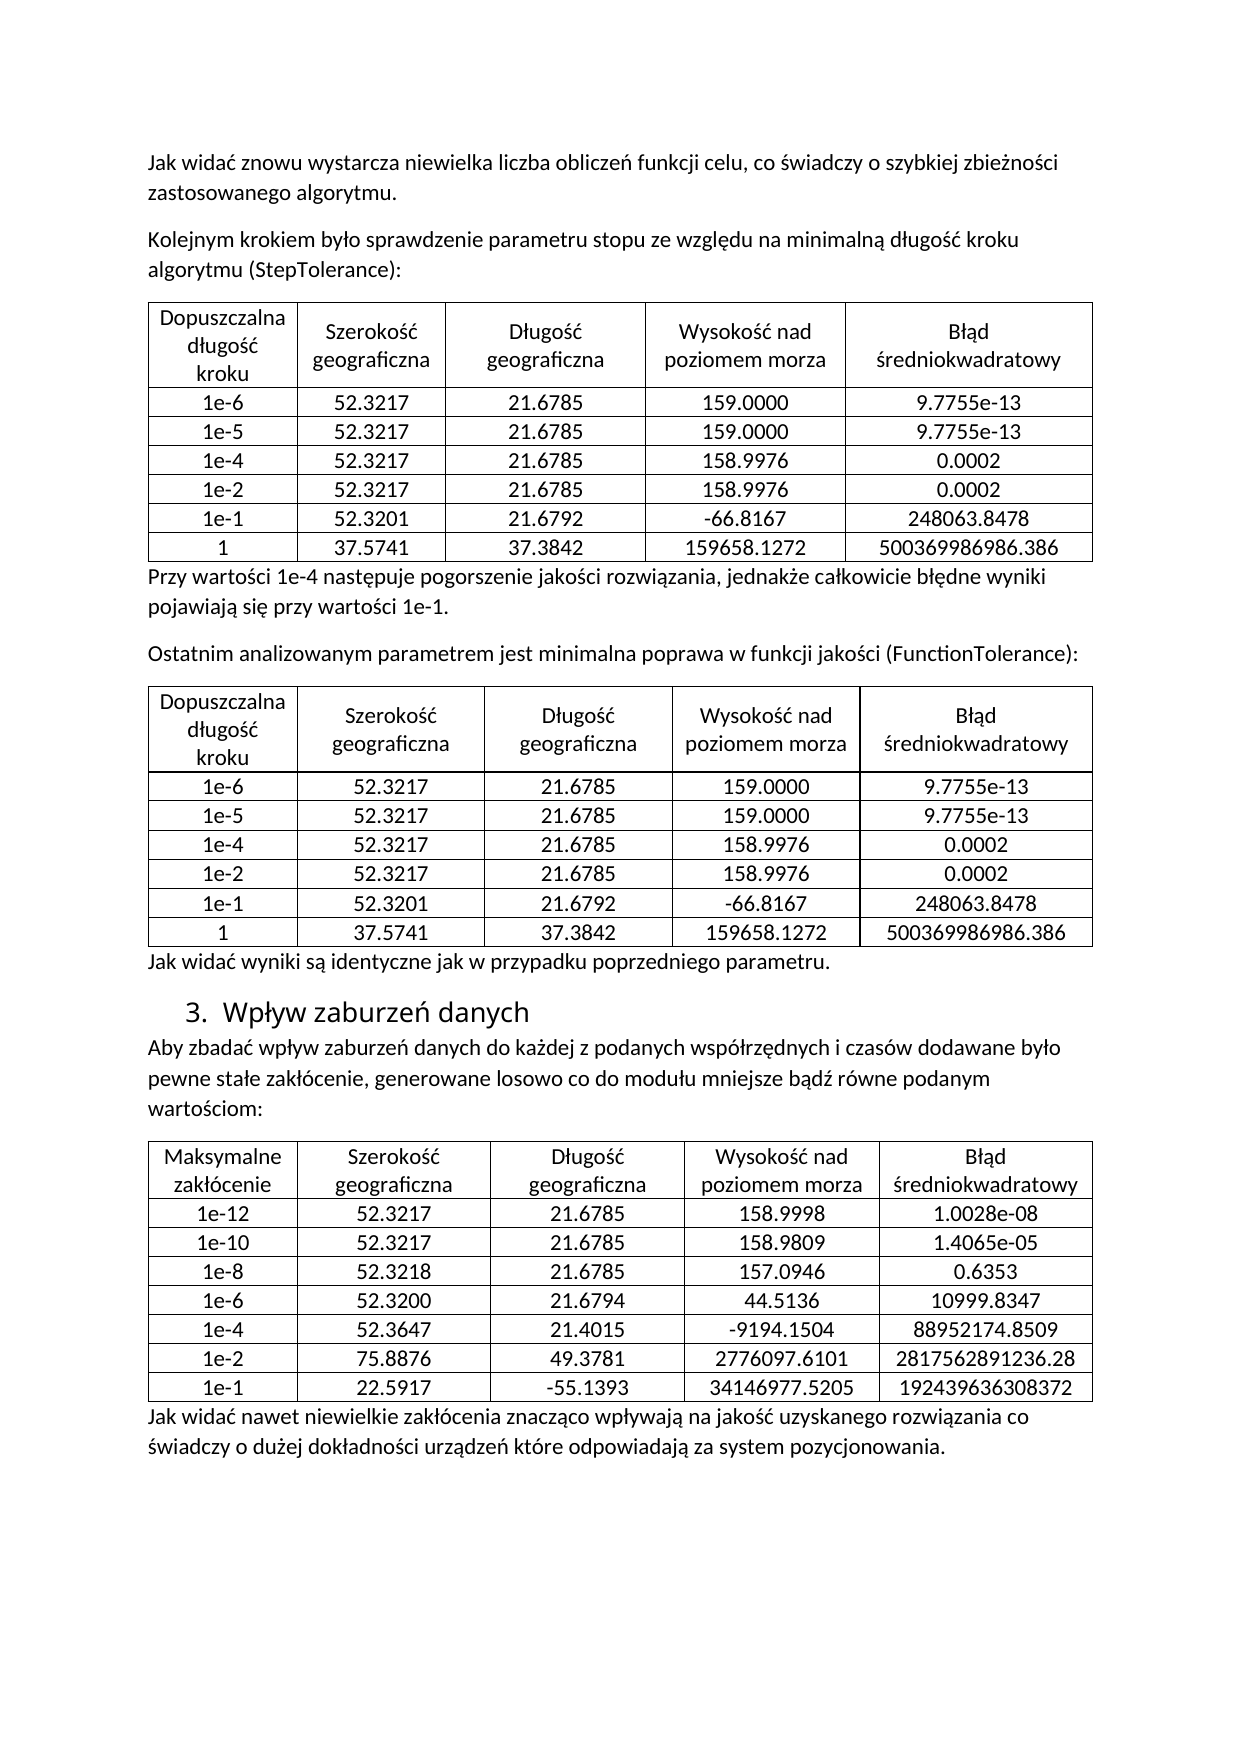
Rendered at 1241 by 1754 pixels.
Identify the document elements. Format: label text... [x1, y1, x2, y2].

table_cell 21.6785 [485, 831, 672, 858]
table_cell 0.0002 [861, 831, 1092, 858]
table_cell 21.6785 [485, 801, 672, 829]
table_cell 9.7755e-13 [846, 388, 1092, 416]
table_cell 52.3217 [298, 860, 484, 888]
table_cell 37.3842 [446, 533, 645, 561]
table_cell 52.3201 [298, 504, 445, 532]
table_cell 21.6785 [446, 388, 645, 416]
table_cell 21.6785 [491, 1228, 684, 1256]
table_cell 159.0000 [646, 388, 845, 416]
table_cell 1e-1 [149, 889, 297, 917]
table_cell 1e-6 [149, 773, 297, 800]
text Jak widać wyniki są identyczne jak w przypadku poprzedniego parametru. [148, 947, 1093, 975]
table_cell 21.6785 [491, 1199, 684, 1227]
table_cell 1e-2 [149, 860, 297, 888]
table_cell 21.4015 [491, 1315, 684, 1343]
table_cell 0.0002 [861, 860, 1092, 888]
table_cell 9.7755e-13 [861, 773, 1092, 800]
table_cell 1e-4 [149, 831, 297, 858]
table_cell 52.3217 [298, 475, 445, 503]
table_header Długość geograficzna [485, 687, 672, 771]
table_cell 52.3217 [298, 831, 484, 858]
table_cell 158.9809 [685, 1228, 879, 1256]
table_cell 52.3647 [298, 1315, 490, 1343]
table_cell 1 [149, 918, 297, 946]
table_cell 1e-1 [149, 504, 297, 532]
table_cell 49.3781 [491, 1344, 684, 1372]
table_cell -55.1393 [491, 1373, 684, 1401]
table_cell 2776097.6101 [685, 1344, 879, 1372]
table_header Szerokość geograficzna [298, 687, 484, 771]
table_cell 52.3217 [298, 417, 445, 445]
text Jak widać znowu wystarcza niewielka liczba obliczeń funkcji celu, co świadczy o szybkiej zbieżności zastosowanego algorytmu. [148, 148, 1093, 206]
table_cell 52.3217 [298, 1199, 490, 1227]
subtitle Wpływ zaburzeń danych [185, 994, 1093, 1031]
table_cell 1e-5 [149, 417, 297, 445]
table_header Błąd średniokwadratowy [880, 1142, 1092, 1198]
table_cell 75.8876 [298, 1344, 490, 1372]
table_header Wysokość nad poziomem morza [646, 303, 845, 387]
table_cell 1 [149, 533, 297, 561]
table_cell 52.3218 [298, 1257, 490, 1285]
table_cell 21.6785 [485, 860, 672, 888]
table_cell 1e-1 [149, 1373, 297, 1401]
table_cell 157.0946 [685, 1257, 879, 1285]
table_cell 21.6792 [485, 889, 672, 917]
table_header Wysokość nad poziomem morza [685, 1142, 879, 1198]
table_cell 500369986986.386 [861, 918, 1092, 946]
table_cell 248063.8478 [846, 504, 1092, 532]
table_cell 22.5917 [298, 1373, 490, 1401]
table_cell 1e-4 [149, 1315, 297, 1343]
table_cell 158.9976 [646, 475, 845, 503]
table_cell 21.6785 [446, 417, 645, 445]
table_cell 159.0000 [673, 801, 859, 829]
table_cell -66.8167 [673, 889, 859, 917]
table_header Maksymalne zakłócenie [149, 1142, 297, 1198]
table_cell 52.3217 [298, 388, 445, 416]
table_cell 9.7755e-13 [846, 417, 1092, 445]
table_cell 21.6792 [446, 504, 645, 532]
table_cell 44.5136 [685, 1286, 879, 1314]
table_cell 159658.1272 [673, 918, 859, 946]
table_cell 52.3217 [298, 801, 484, 829]
text Aby zbadać wpływ zaburzeń danych do każdej z podanych współrzędnych i czasów dodawane było pewne stałe zakłócenie, generowane losowo co do modułu mniejsze bądź równe podanym wartościom: [148, 1033, 1093, 1122]
table_cell 500369986986.386 [846, 533, 1092, 561]
text Kolejnym krokiem było sprawdzenie parametru stopu ze względu na minimalną długość kroku algorytmu (StepTolerance): [148, 225, 1093, 283]
table_cell 1e-2 [149, 1344, 297, 1372]
table_cell 159.0000 [673, 773, 859, 800]
table_cell 10999.8347 [880, 1286, 1092, 1314]
table_cell 21.6785 [446, 446, 645, 474]
text Jak widać nawet niewielkie zakłócenia znacząco wpływają na jakość uzyskanego rozwiązania co świadczy o dużej dokładności urządzeń które odpowiadają za system pozycjonowania. [148, 1402, 1093, 1461]
table_cell -66.8167 [646, 504, 845, 532]
table_cell 159.0000 [646, 417, 845, 445]
table_header Dopuszczalna długość kroku [149, 303, 297, 387]
table_header Szerokość geograficzna [298, 303, 445, 387]
table_cell 9.7755e-13 [861, 801, 1092, 829]
table_cell 52.3200 [298, 1286, 490, 1314]
table_cell 1e-2 [149, 475, 297, 503]
table_cell 1.4065e-05 [880, 1228, 1092, 1256]
table_cell 1e-6 [149, 1286, 297, 1314]
table_cell 2817562891236.28 [880, 1344, 1092, 1372]
table_header Szerokość geograficzna [298, 1142, 490, 1198]
table_cell 158.9976 [673, 831, 859, 858]
table_cell 37.5741 [298, 533, 445, 561]
table_cell 159658.1272 [646, 533, 845, 561]
table_cell -9194.1504 [685, 1315, 879, 1343]
table_cell 21.6794 [491, 1286, 684, 1314]
table_cell 1e-6 [149, 388, 297, 416]
table_cell 192439636308372 [880, 1373, 1092, 1401]
table_cell 1e-5 [149, 801, 297, 829]
table_cell 158.9976 [646, 446, 845, 474]
table_header Wysokość nad poziomem morza [673, 687, 859, 771]
table_cell 52.3201 [298, 889, 484, 917]
table_header Dopuszczalna długość kroku [149, 687, 297, 771]
table_cell 52.3217 [298, 773, 484, 800]
table_cell 0.0002 [846, 475, 1092, 503]
text Przy wartości 1e-4 następuje pogorszenie jakości rozwiązania, jednakże całkowicie błędne wyniki pojawiają się przy wartości 1e-1. [148, 562, 1093, 621]
table_cell 34146977.5205 [685, 1373, 879, 1401]
table_header Błąd średniokwadratowy [861, 687, 1092, 771]
table_cell 0.0002 [846, 446, 1092, 474]
table_header Długość geograficzna [446, 303, 645, 387]
table_cell 37.3842 [485, 918, 672, 946]
table_cell 88952174.8509 [880, 1315, 1092, 1343]
table_cell 21.6785 [485, 773, 672, 800]
table_cell 0.6353 [880, 1257, 1092, 1285]
table_cell 158.9976 [673, 860, 859, 888]
table_cell 1e-4 [149, 446, 297, 474]
table_cell 248063.8478 [861, 889, 1092, 917]
table_cell 52.3217 [298, 1228, 490, 1256]
table_cell 21.6785 [446, 475, 645, 503]
table_cell 158.9998 [685, 1199, 879, 1227]
table_header Długość geograficzna [491, 1142, 684, 1198]
text Ostatnim analizowanym parametrem jest minimalna poprawa w funkcji jakości (FunctionTolerance): [148, 639, 1093, 667]
table_cell 1e-12 [149, 1199, 297, 1227]
table_header Błąd średniokwadratowy [846, 303, 1092, 387]
table_cell 1.0028e-08 [880, 1199, 1092, 1227]
table_cell 1e-8 [149, 1257, 297, 1285]
table_cell 21.6785 [491, 1257, 684, 1285]
table_cell 37.5741 [298, 918, 484, 946]
table_cell 1e-10 [149, 1228, 297, 1256]
table_cell 52.3217 [298, 446, 445, 474]
